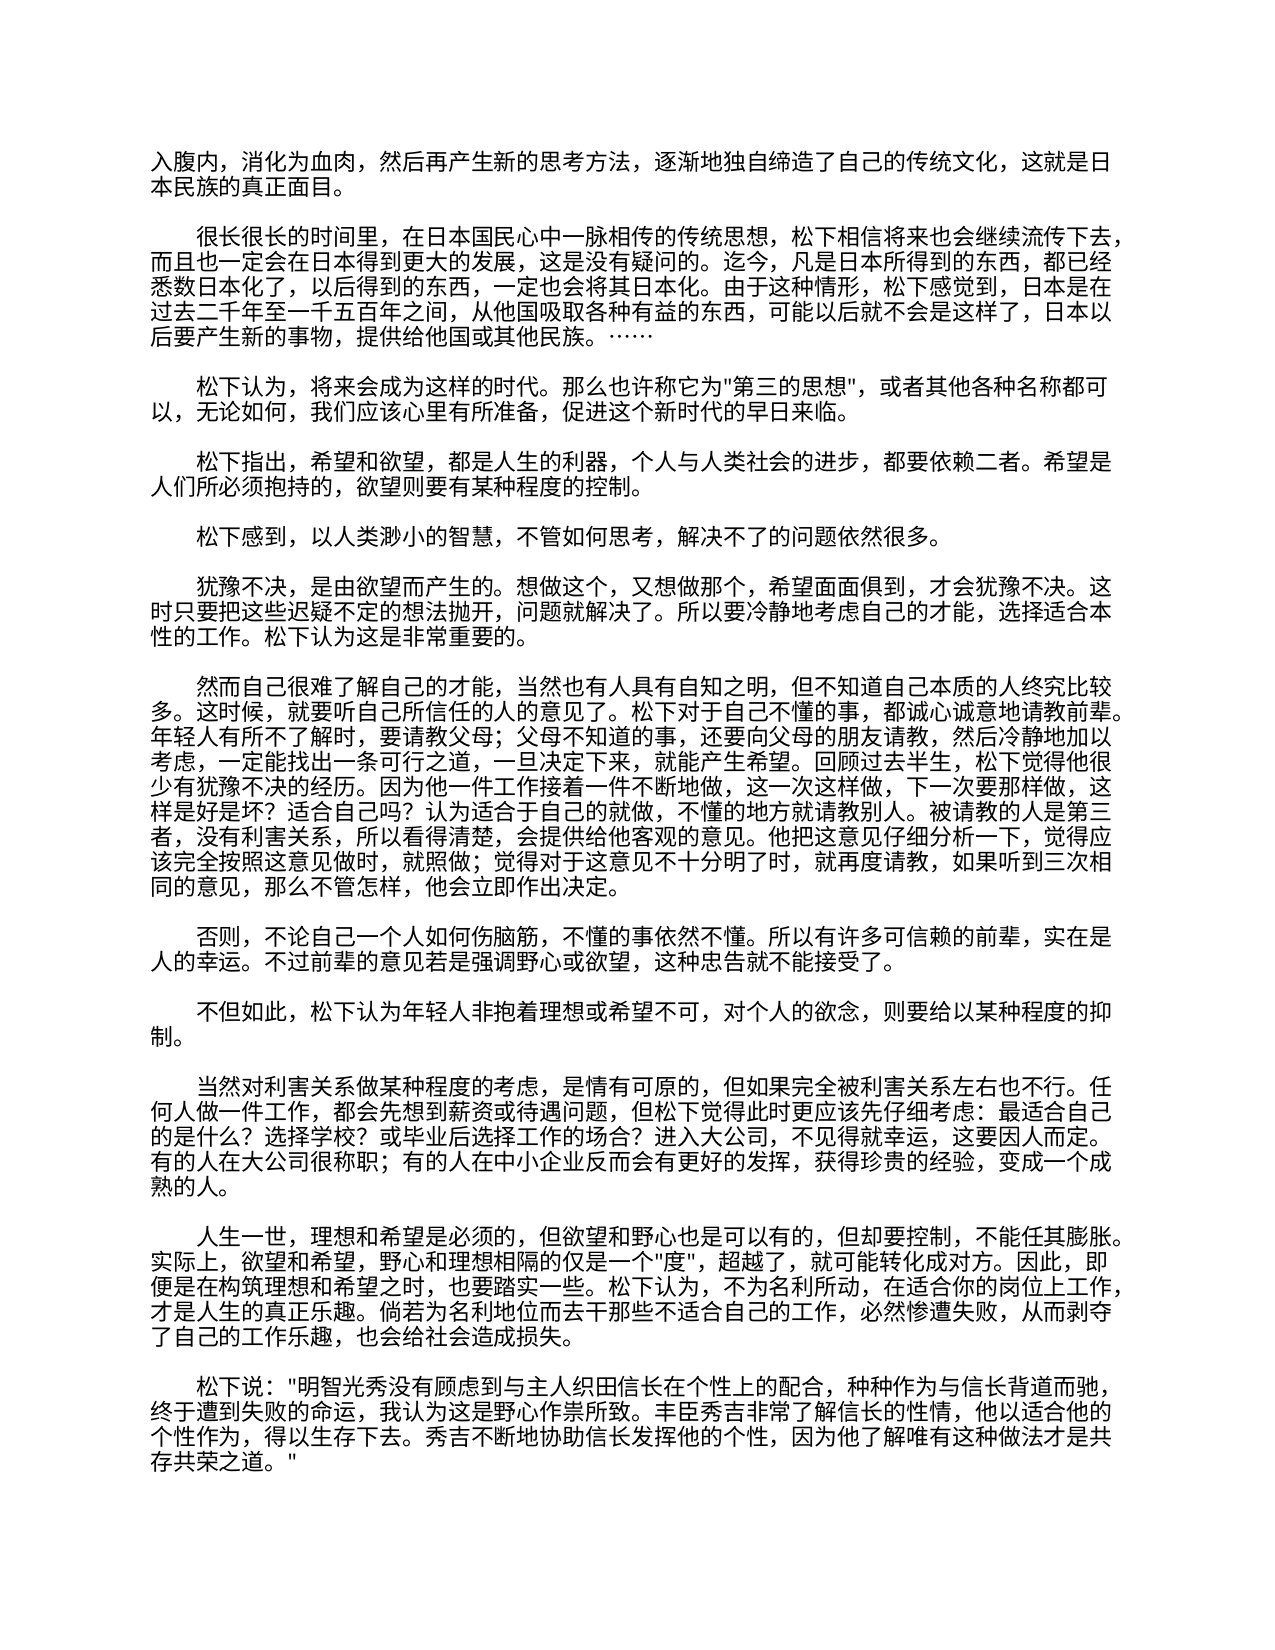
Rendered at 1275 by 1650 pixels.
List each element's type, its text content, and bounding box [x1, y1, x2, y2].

text 否则，不论自己一个人如何伤脑筋，不懂的事依然不懂。所以有许多可信赖的前辈，实在是人的幸运。不过前辈的意见若是强调野心或欲望，这种忠告就不能接受了。 [150, 925, 1125, 975]
text 当然对利害关系做某种程度的考虑，是情有可原的，但如果完全被利害关系左右也不行。任何人做一件工作，都会先想到薪资或待遇问题，但松下觉得此时更应该先仔细考虑：最适合自己的是什么？选择学校？或毕业后选择工作的场合？进入大公司，不见得就幸运，这要因人而定。有的人在大公司很称职；有的人在中小企业反而会有更好的发挥，获得珍贵的经验，变成一个成熟的人。 [150, 1075, 1125, 1200]
text 松下感到，以人类渺小的智慧，不管如何思考，解决不了的问题依然很多。 [150, 525, 1125, 550]
text 人生一世，理想和希望是必须的，但欲望和野心也是可以有的，但却要控制，不能任其膨胀。实际上，欲望和希望，野心和理想相隔的仅是一个"度"，超越了，就可能转化成对方。因此，即便是在构筑理想和希望之时，也要踏实一些。松下认为，不为名利所动，在适合你的岗位上工作，才是人生的真正乐趣。倘若为名利地位而去干那些不适合自己的工作，必然惨遭失败，从而剥夺了自己的工作乐趣，也会给社会造成损失。 [150, 1225, 1125, 1350]
text 犹豫不决，是由欲望而产生的。想做这个，又想做那个，希望面面俱到，才会犹豫不决。这时只要把这些迟疑不定的想法抛开，问题就解决了。所以要冷静地考虑自己的才能，选择适合本性的工作。松下认为这是非常重要的。 [150, 575, 1125, 650]
text 松下说："明智光秀没有顾虑到与主人织田信长在个性上的配合，种种作为与信长背道而驰，终于遭到失败的命运，我认为这是野心作祟所致。丰臣秀吉非常了解信长的性情，他以适合他的个性作为，得以生存下去。秀吉不断地协助信长发挥他的个性，因为他了解唯有这种做法才是共存共荣之道。" [150, 1375, 1125, 1475]
text 很长很长的时间里，在日本国民心中一脉相传的传统思想，松下相信将来也会继续流传下去，而且也一定会在日本得到更大的发展，这是没有疑问的。迄今，凡是日本所得到的东西，都已经悉数日本化了，以后得到的东西，一定也会将其日本化。由于这种情形，松下感觉到，日本是在过去二千年至一千五百年之间，从他国吸取各种有益的东西，可能以后就不会是这样了，日本以后要产生新的事物，提供给他国或其他民族。…… [150, 225, 1125, 350]
text 松下认为，将来会成为这样的时代。那么也许称它为"第三的思想"，或者其他各种名称都可以，无论如何，我们应该心里有所准备，促进这个新时代的早日来临。 [150, 375, 1125, 425]
text 然而自己很难了解自己的才能，当然也有人具有自知之明，但不知道自己本质的人终究比较多。这时候，就要听自己所信任的人的意见了。松下对于自己不懂的事，都诚心诚意地请教前辈。年轻人有所不了解时，要请教父母；父母不知道的事，还要向父母的朋友请教，然后冷静地加以考虑，一定能找出一条可行之道，一旦决定下来，就能产生希望。回顾过去半生，松下觉得他很少有犹豫不决的经历。因为他一件工作接着一件不断地做，这一次这样做，下一次要那样做，这样是好是坏？适合自己吗？认为适合于自己的就做，不懂的地方就请教别人。被请教的人是第三者，没有利害关系，所以看得清楚，会提供给他客观的意见。他把这意见仔细分析一下，觉得应该完全按照这意见做时，就照做；觉得对于这意见不十分明了时，就再度请教，如果听到三次相同的意见，那么不管怎样，他会立即作出决定。 [150, 675, 1125, 900]
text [150, 150, 1125, 200]
text 松下指出，希望和欲望，都是人生的利器，个人与人类社会的进步，都要依赖二者。希望是人们所必须抱持的，欲望则要有某种程度的控制。 [150, 450, 1125, 500]
text 不但如此，松下认为年轻人非抱着理想或希望不可，对个人的欲念，则要给以某种程度的抑制。 [150, 1000, 1125, 1050]
